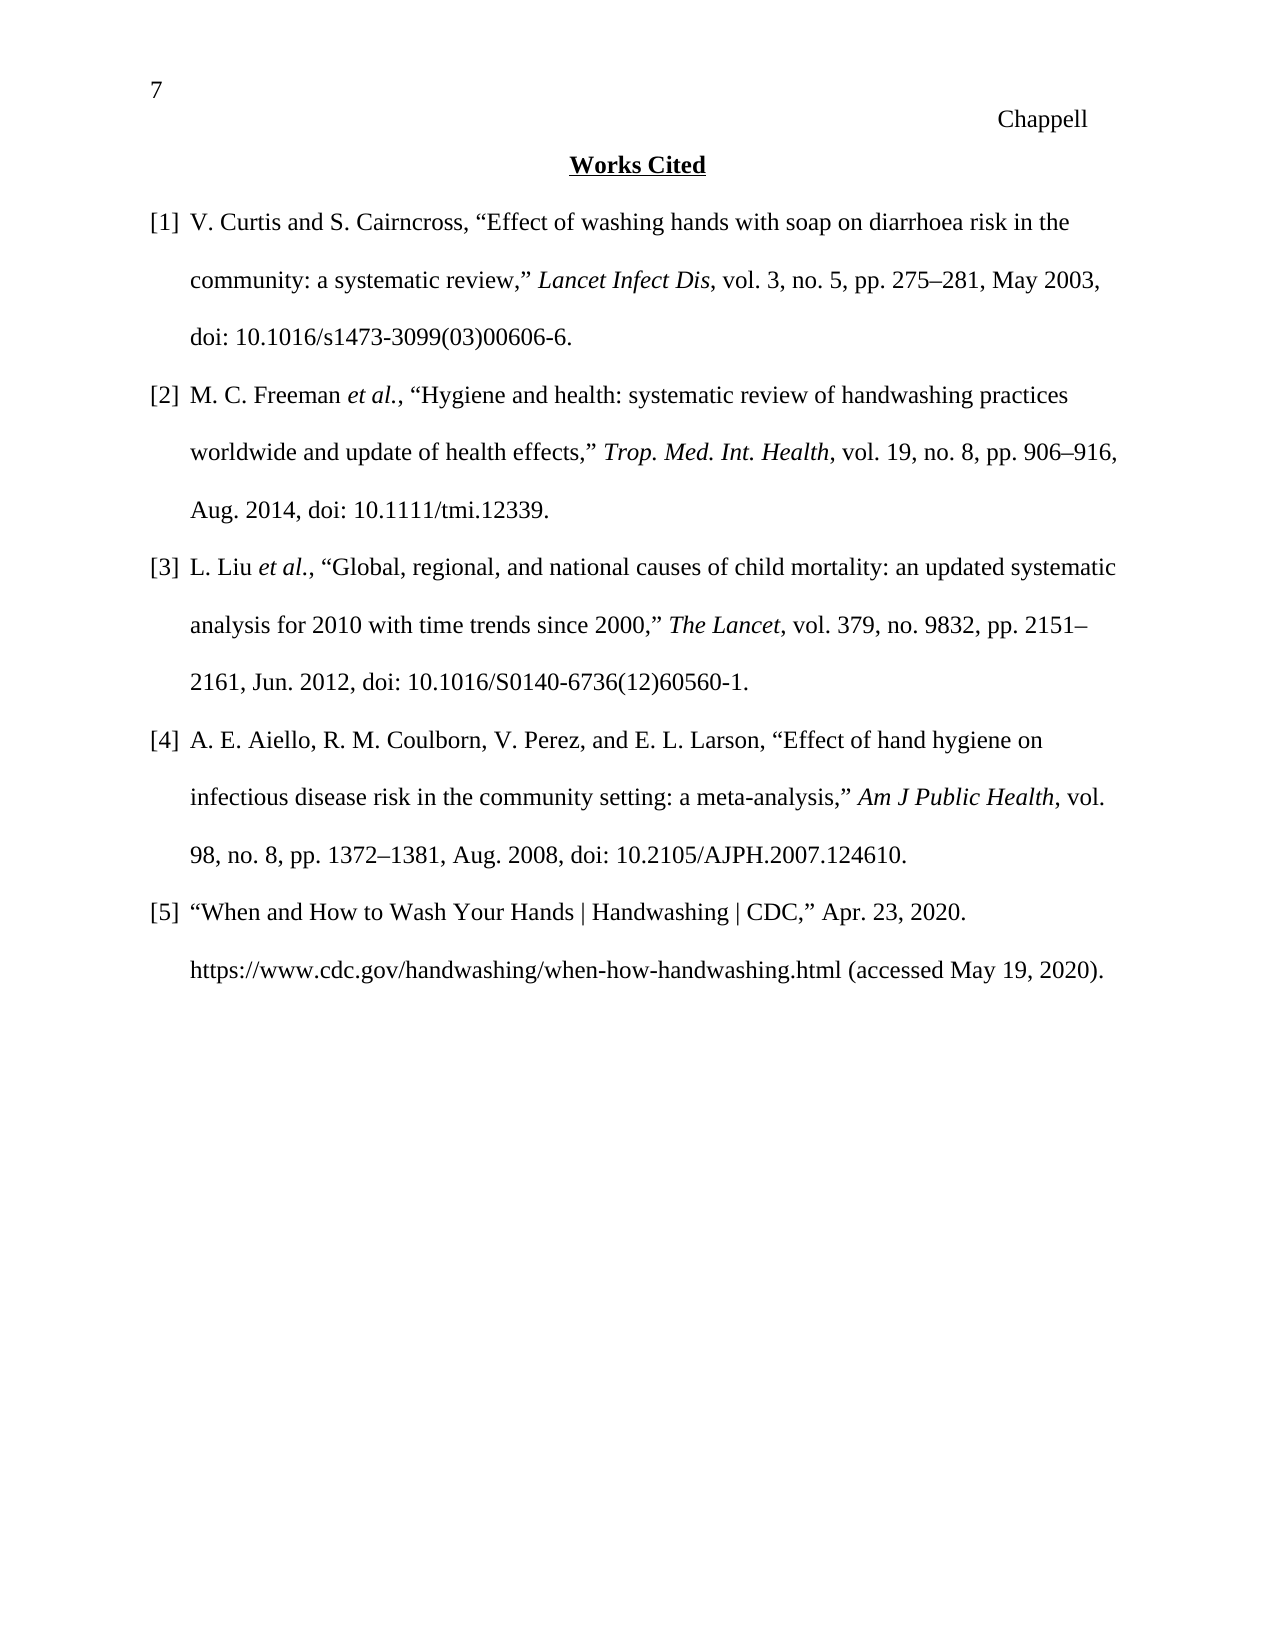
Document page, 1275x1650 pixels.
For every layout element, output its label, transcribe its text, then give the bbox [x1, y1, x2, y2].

text [4] A. E. Aiello, R. M. Coulborn, V. Perez, and E. L. Larson, “Effect of hand hygiene on infectious disease risk in the community setting: a meta-analysis,” Am J Public Health, vol. 98, no. 8, pp. 1372–1381, Aug. 2008, doi: 10.2105/AJPH.2007.124610. [150, 725, 1125, 869]
text [3] L. Liu et al., “Global, regional, and national causes of child mortality: an updated systematic analysis for 2010 with time trends since 2000,” The Lancet, vol. 379, no. 9832, pp. 2151–2161, Jun. 2012, doi: 10.1016/S0140-6736(12)60560-1. [150, 552, 1125, 696]
text Works Cited [150, 150, 1125, 179]
text [2] M. C. Freeman et al., “Hygiene and health: systematic review of handwashing practices worldwide and update of health effects,” Trop. Med. Int. Health, vol. 19, no. 8, pp. 906–916, Aug. 2014, doi: 10.1111/tmi.12339. [150, 380, 1125, 524]
text [1] V. Curtis and S. Cairncross, “Effect of washing hands with soap on diarrhoea risk in the community: a systematic review,” Lancet Infect Dis, vol. 3, no. 5, pp. 275–281, May 2003, doi: 10.1016/s1473-3099(03)00606-6. [150, 207, 1125, 351]
text [5] “When and How to Wash Your Hands | Handwashing | CDC,” Apr. 23, 2020. https://www.cdc.gov/handwashing/when-how-handwashing.html (accessed May 19, 2020). [150, 897, 1125, 984]
